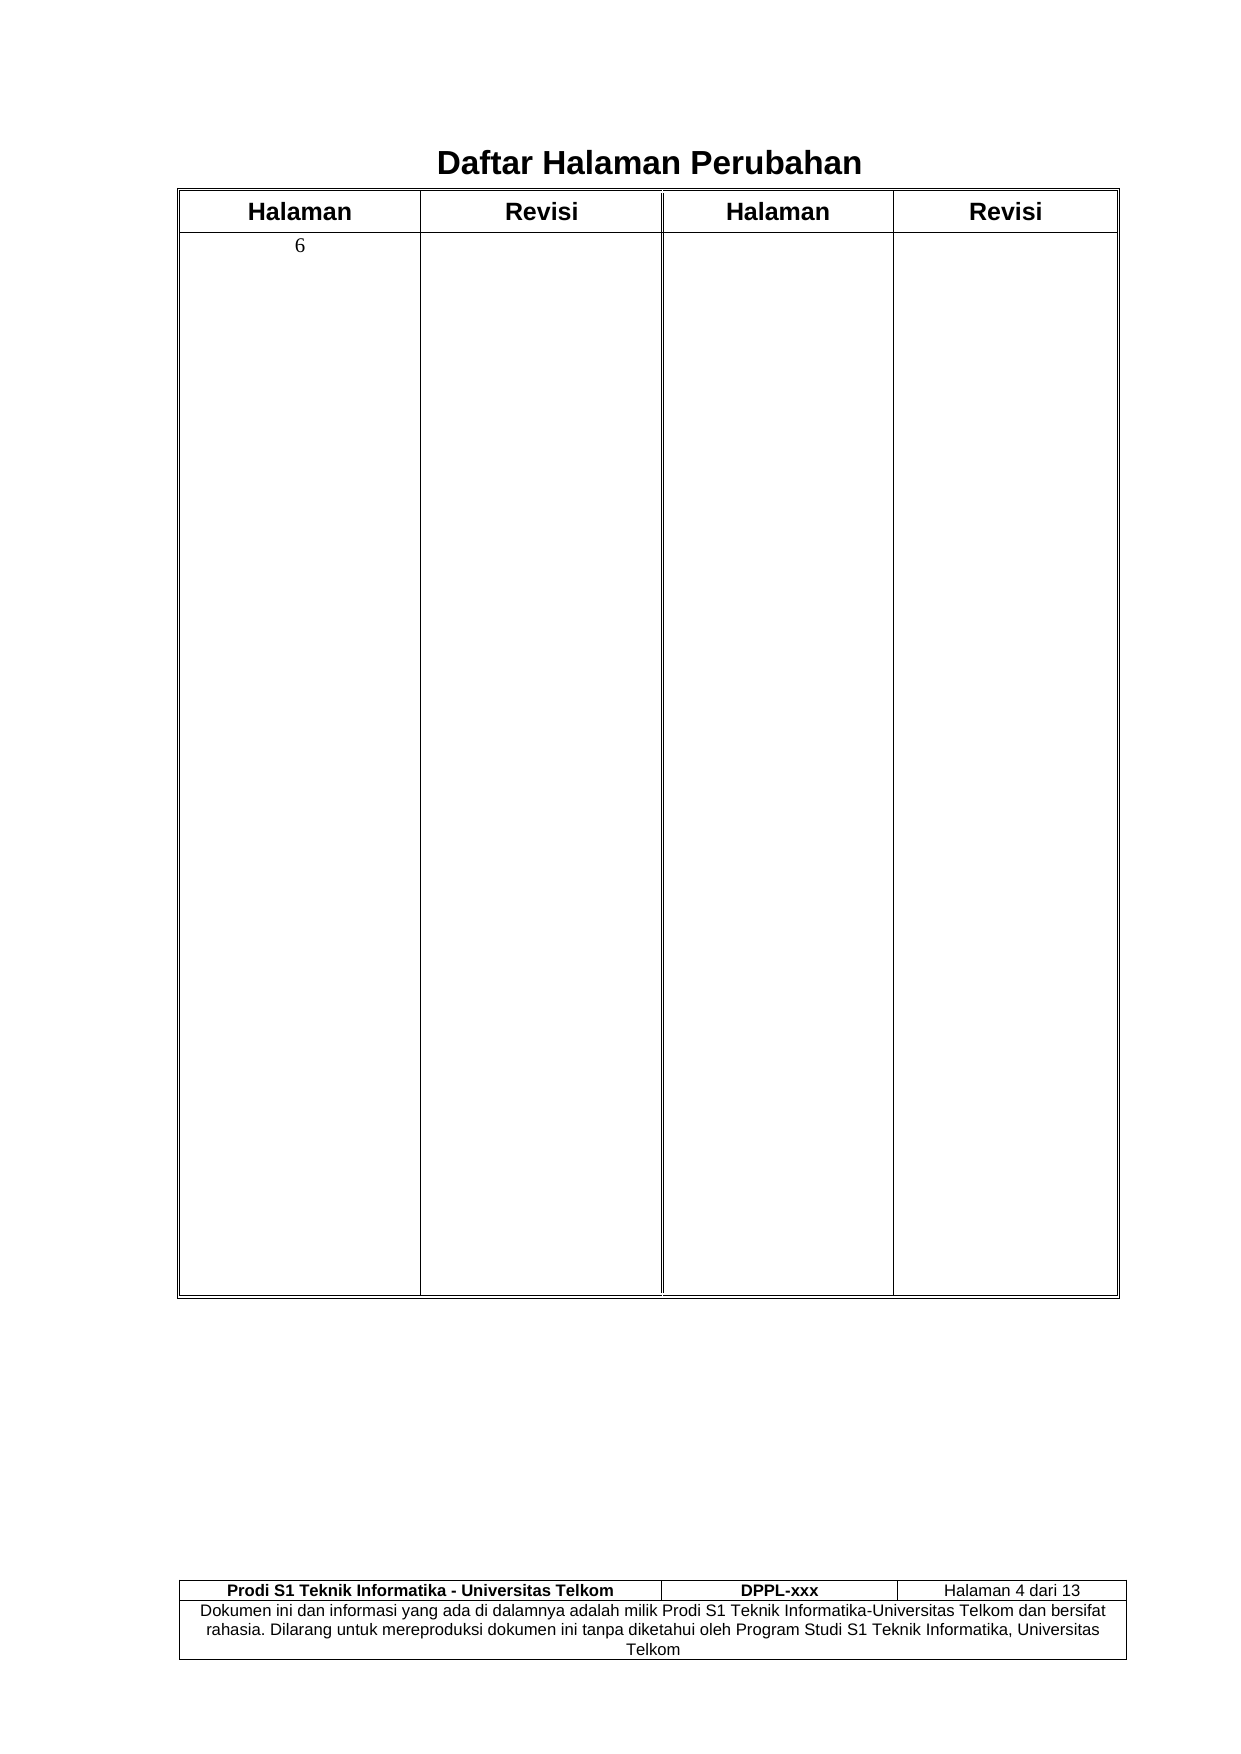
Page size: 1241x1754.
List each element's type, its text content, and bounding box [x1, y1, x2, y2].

table_cell 6 [180, 233, 420, 1295]
table_header Revisi [421, 191, 662, 232]
table_cell [663, 233, 893, 1295]
table_cell [421, 233, 662, 1295]
table_header Revisi [894, 191, 1117, 232]
table_header Halaman [180, 191, 420, 232]
title Daftar Halaman Perubahan [177, 143, 1122, 182]
table_cell [894, 233, 1117, 1295]
table_header Halaman [663, 191, 893, 232]
